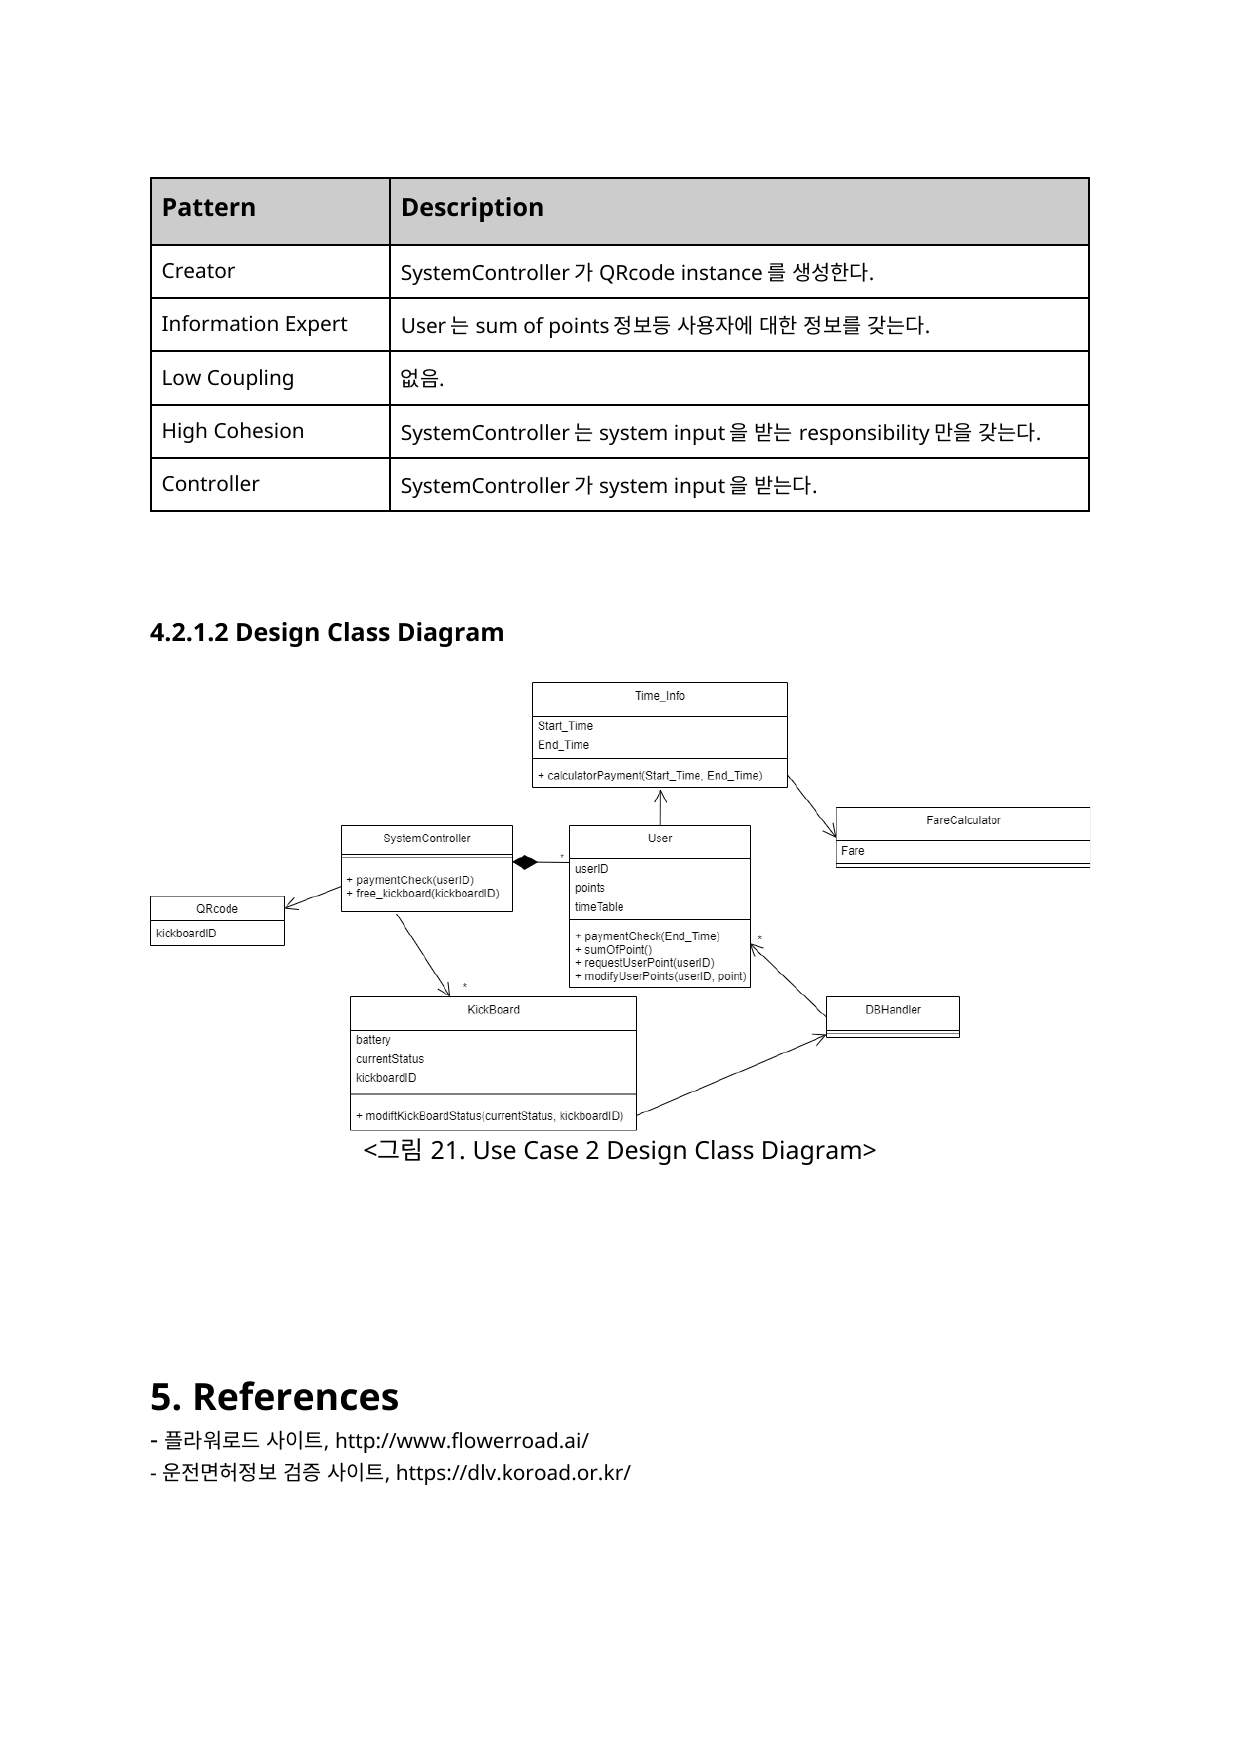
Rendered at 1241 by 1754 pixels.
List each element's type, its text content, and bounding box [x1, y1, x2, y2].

table_cell SystemController가 QRcode instance를 생성한다. [391, 246, 1088, 297]
table_cell Creator [152, 246, 389, 297]
table_cell Controller [152, 459, 389, 510]
text 5. References [150, 1371, 1090, 1422]
table_cell Low Coupling [152, 352, 389, 403]
table_cell SystemController가 system input을 받는다. [391, 459, 1088, 510]
table_header Pattern [152, 179, 389, 244]
text - 운전면허정보 검증 사이트, https://dlv.koroad.or.kr/ [150, 1456, 1090, 1486]
table_cell SystemController는 system input을 받는 responsibility만을 갖는다. [391, 406, 1088, 457]
table_cell User는 sum of points정보등 사용자에 대한 정보를 갖는다. [391, 299, 1088, 350]
table_cell High Cohesion [152, 406, 389, 457]
table_cell Information Expert [152, 299, 389, 350]
table_header Description [391, 179, 1088, 244]
text <그림 21. Use Case 2 Design Class Diagram> [150, 1131, 1090, 1166]
picture [150, 682, 1091, 1131]
text - 플라워로드 사이트, http://www.flowerroad.ai/ [150, 1422, 1090, 1456]
text 4.2.1.2 Design Class Diagram [150, 614, 1090, 648]
table_cell 없음. [391, 352, 1088, 403]
